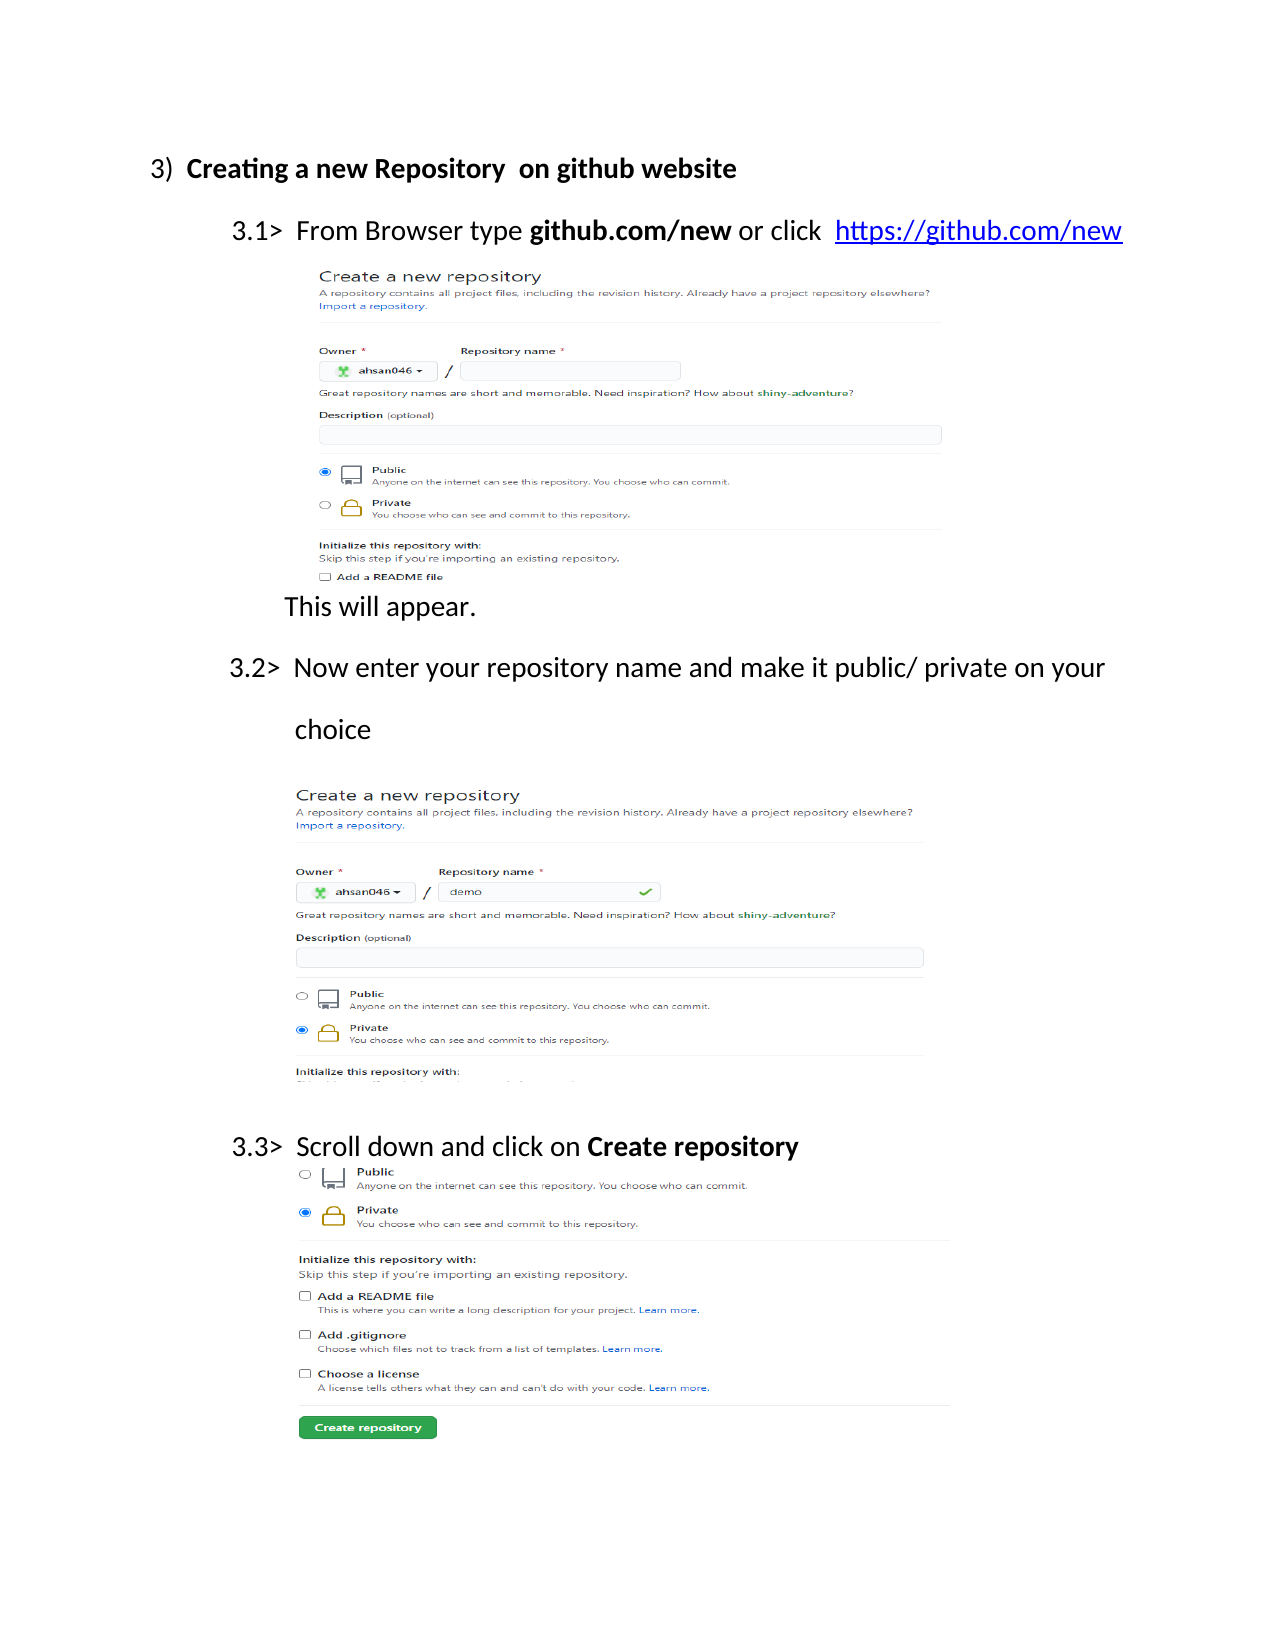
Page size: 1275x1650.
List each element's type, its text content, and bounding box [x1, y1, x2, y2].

list 3.1> From Browser type github.com/new or click https://github.com/new [225, 212, 1125, 247]
picture [251, 1168, 951, 1452]
picture [277, 773, 937, 1082]
list 3.3> Scroll down and click on Create repository [225, 1128, 1125, 1163]
list This will appear. [225, 588, 1125, 623]
text 3) Creating a new Repository on github website [150, 150, 1125, 186]
text choice [150, 711, 1125, 747]
picture [297, 252, 973, 583]
text 3.2> Now enter your repository name and make it public/ private on your [150, 649, 1125, 685]
